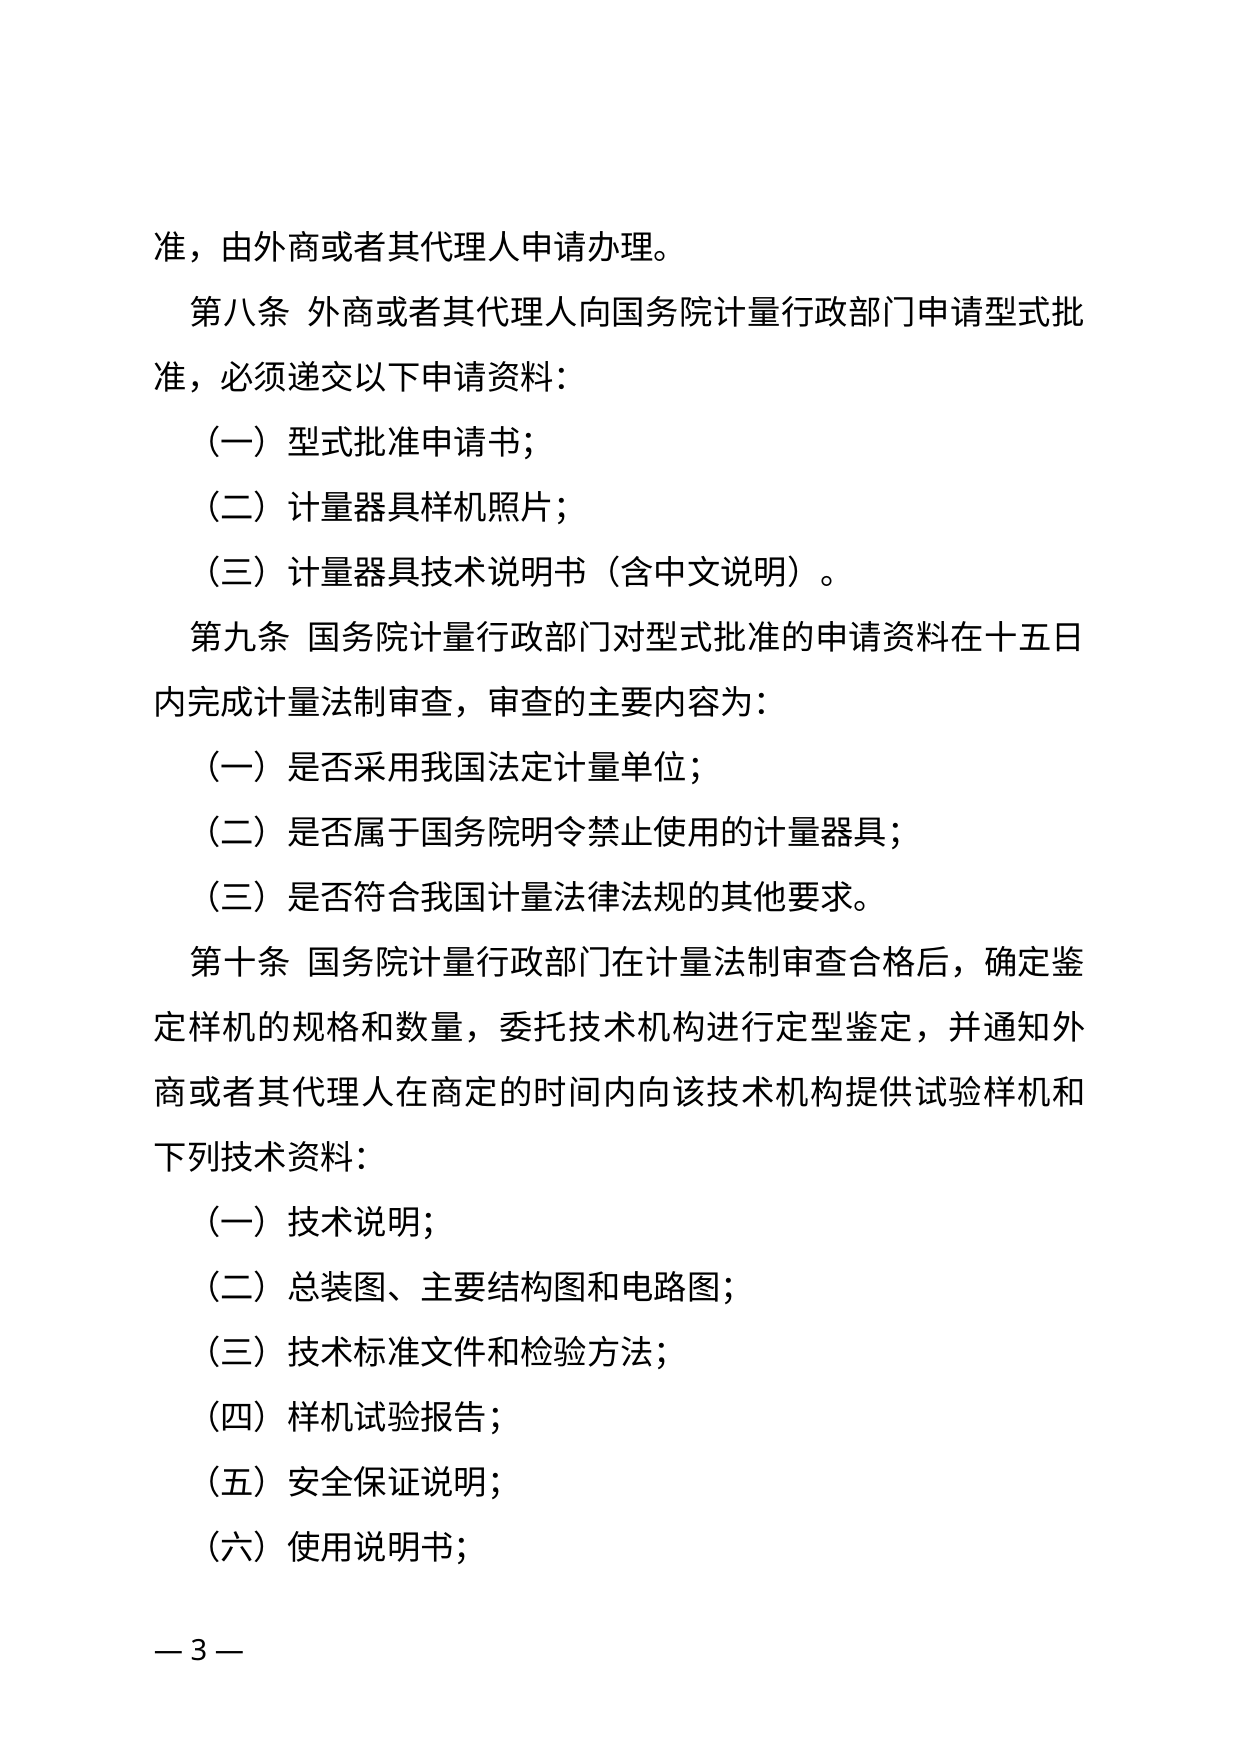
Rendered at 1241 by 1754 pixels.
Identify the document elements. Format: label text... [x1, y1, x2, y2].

text 第十条 国务院计量行政部门在计量法制审查合格后，确定鉴定样机的规格和数量，委托技术机构进行定型鉴定，并通知外商或者其代理人在商定的时间内向该技术机构提供试验样机和下列技术资料： [153, 927, 1087, 1187]
text （六）使用说明书； [153, 1512, 1087, 1577]
text （三）技术标准文件和检验方法； [153, 1317, 1087, 1382]
text （二）总装图、主要结构图和电路图； [153, 1252, 1087, 1317]
text （四）样机试验报告； [153, 1382, 1087, 1447]
text （二）是否属于国务院明令禁止使用的计量器具； [153, 797, 1087, 862]
text （二）计量器具样机照片； [153, 472, 1087, 537]
text （一）是否采用我国法定计量单位； [153, 732, 1087, 797]
text （一）技术说明； [153, 1187, 1087, 1252]
text 第九条 国务院计量行政部门对型式批准的申请资料在十五日内完成计量法制审查，审查的主要内容为： [153, 602, 1087, 732]
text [153, 212, 1087, 277]
text （五）安全保证说明； [153, 1447, 1087, 1512]
text （三）是否符合我国计量法律法规的其他要求。 [153, 862, 1087, 927]
text （三）计量器具技术说明书（含中文说明）。 [153, 537, 1087, 602]
text （一）型式批准申请书； [153, 407, 1087, 472]
text 第八条 外商或者其代理人向国务院计量行政部门申请型式批准，必须递交以下申请资料： [153, 277, 1087, 407]
